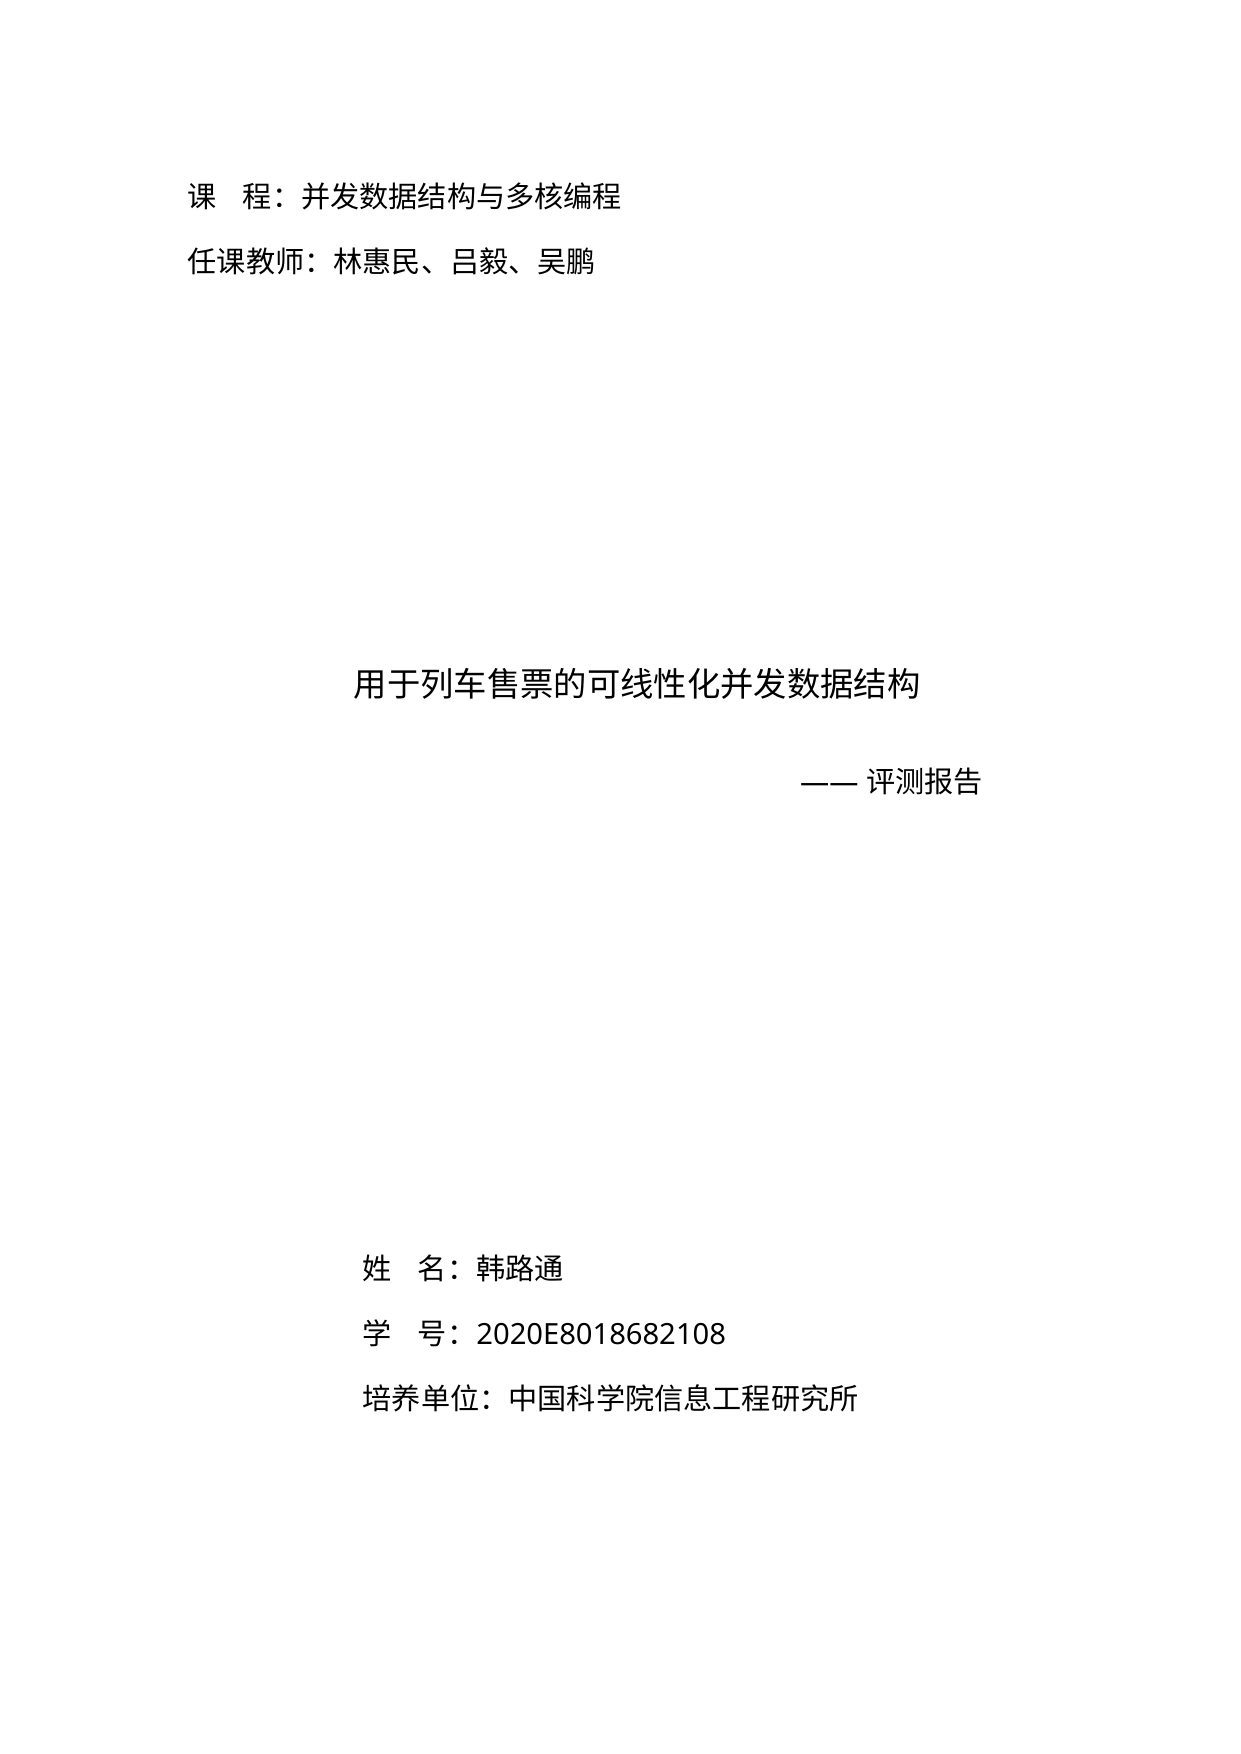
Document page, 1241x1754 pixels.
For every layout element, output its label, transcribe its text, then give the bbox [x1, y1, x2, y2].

text 姓 名：韩路通 [275, 1234, 1053, 1299]
text —— 评测报告 [187, 747, 1053, 812]
text 任课教师：林惠民、吕毅、吴鹏 [187, 227, 1053, 292]
text 课 程：并发数据结构与多核编程 [187, 162, 1053, 227]
text 培养单位：中国科学院信息工程研究所 [275, 1364, 1053, 1429]
text 用于列车售票的可线性化并发数据结构 [187, 649, 1053, 714]
text 学 号：2020E8018682108 [275, 1299, 1053, 1364]
